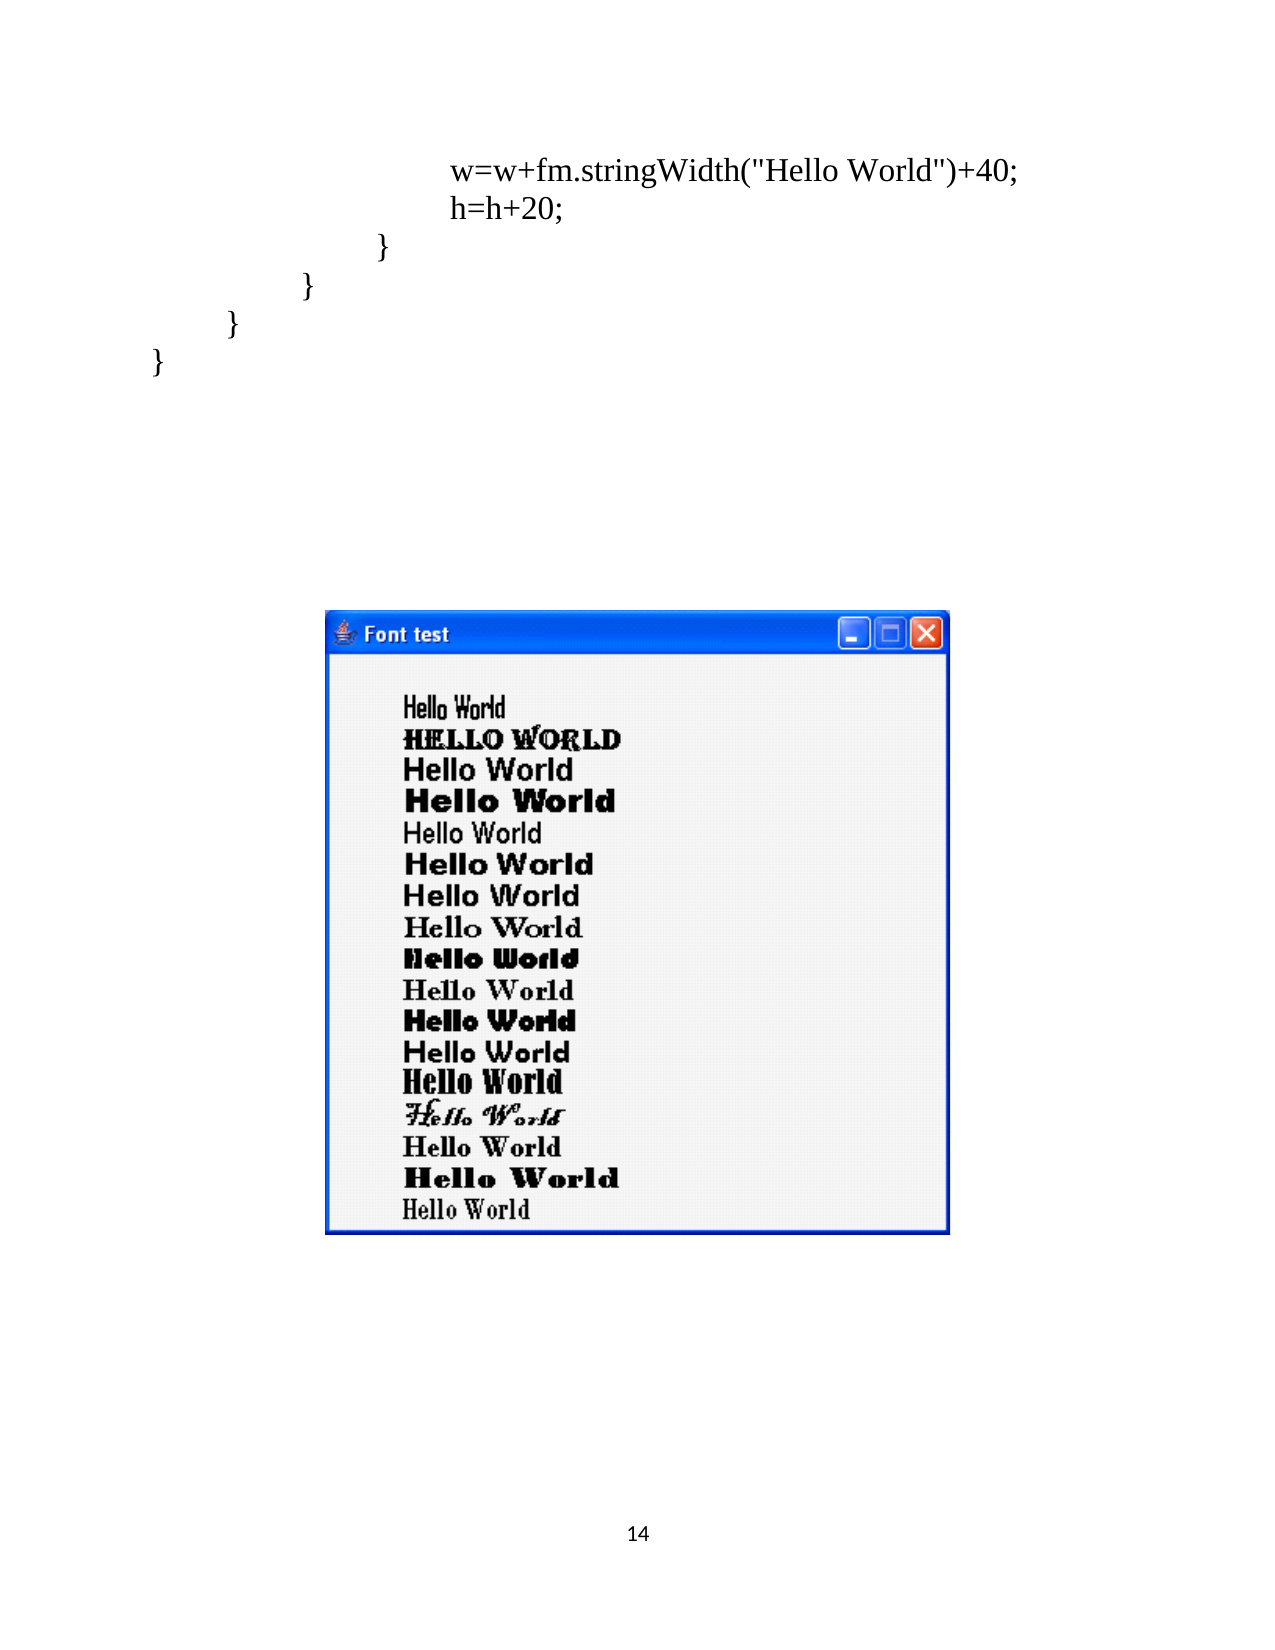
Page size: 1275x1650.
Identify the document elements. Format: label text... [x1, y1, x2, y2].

text } [150, 303, 1125, 342]
text } [150, 227, 1125, 265]
text } [150, 342, 1125, 380]
text w=w+fm.stringWidth("Hello World")+40; [150, 150, 1125, 188]
text h=h+20; [150, 188, 1125, 227]
text } [150, 265, 1125, 303]
picture [325, 610, 951, 1235]
